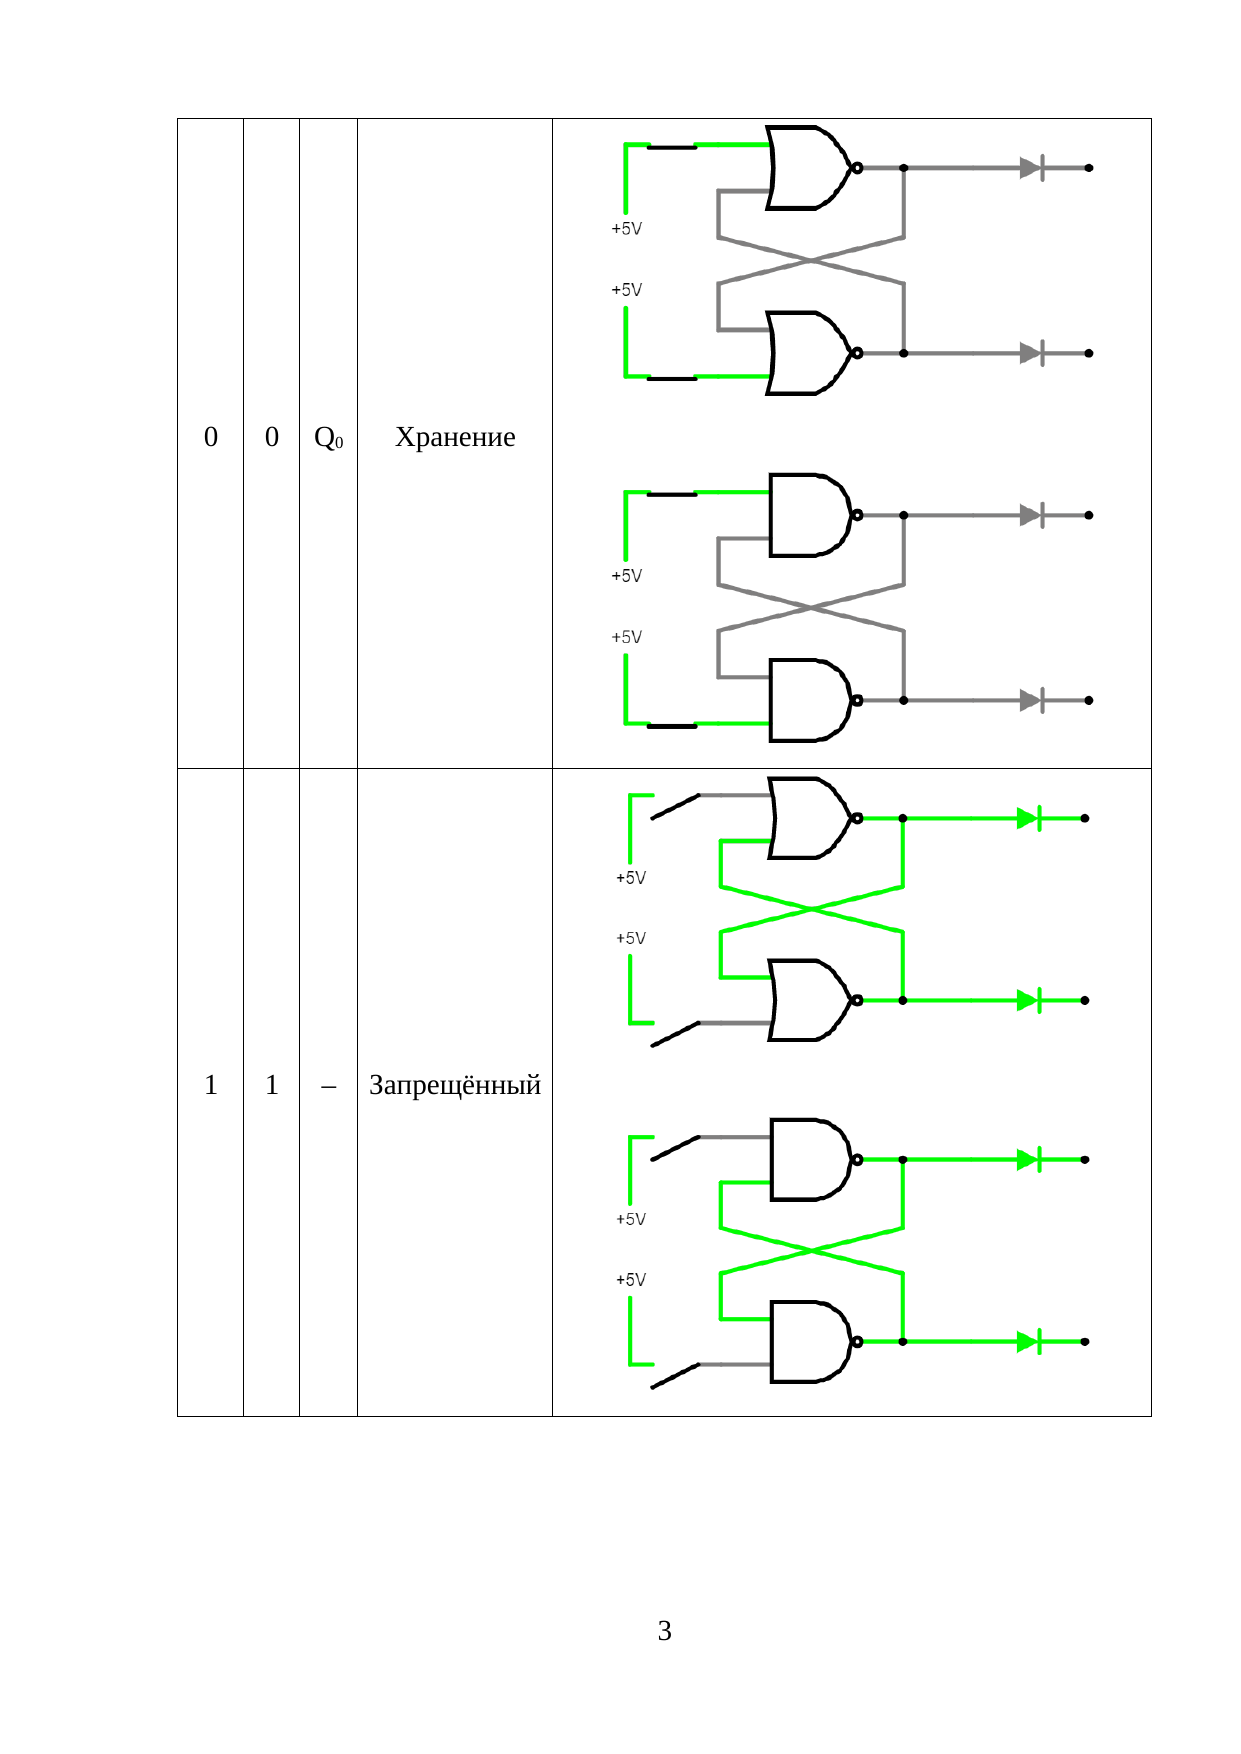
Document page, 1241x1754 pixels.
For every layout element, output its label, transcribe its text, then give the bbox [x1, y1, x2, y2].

picture [604, 119, 1100, 752]
table_cell [553, 119, 1151, 768]
table_cell 0 [244, 119, 299, 768]
table_cell 1 [178, 769, 243, 1416]
table_cell [553, 769, 1151, 1416]
table_cell 0 [178, 119, 243, 768]
table_cell Q0 [300, 119, 357, 768]
table_cell Хранение [358, 119, 552, 768]
picture [607, 769, 1097, 1399]
table_cell Запрещённый [358, 769, 552, 1416]
table_cell 1 [244, 769, 299, 1416]
table_cell – [300, 769, 357, 1416]
